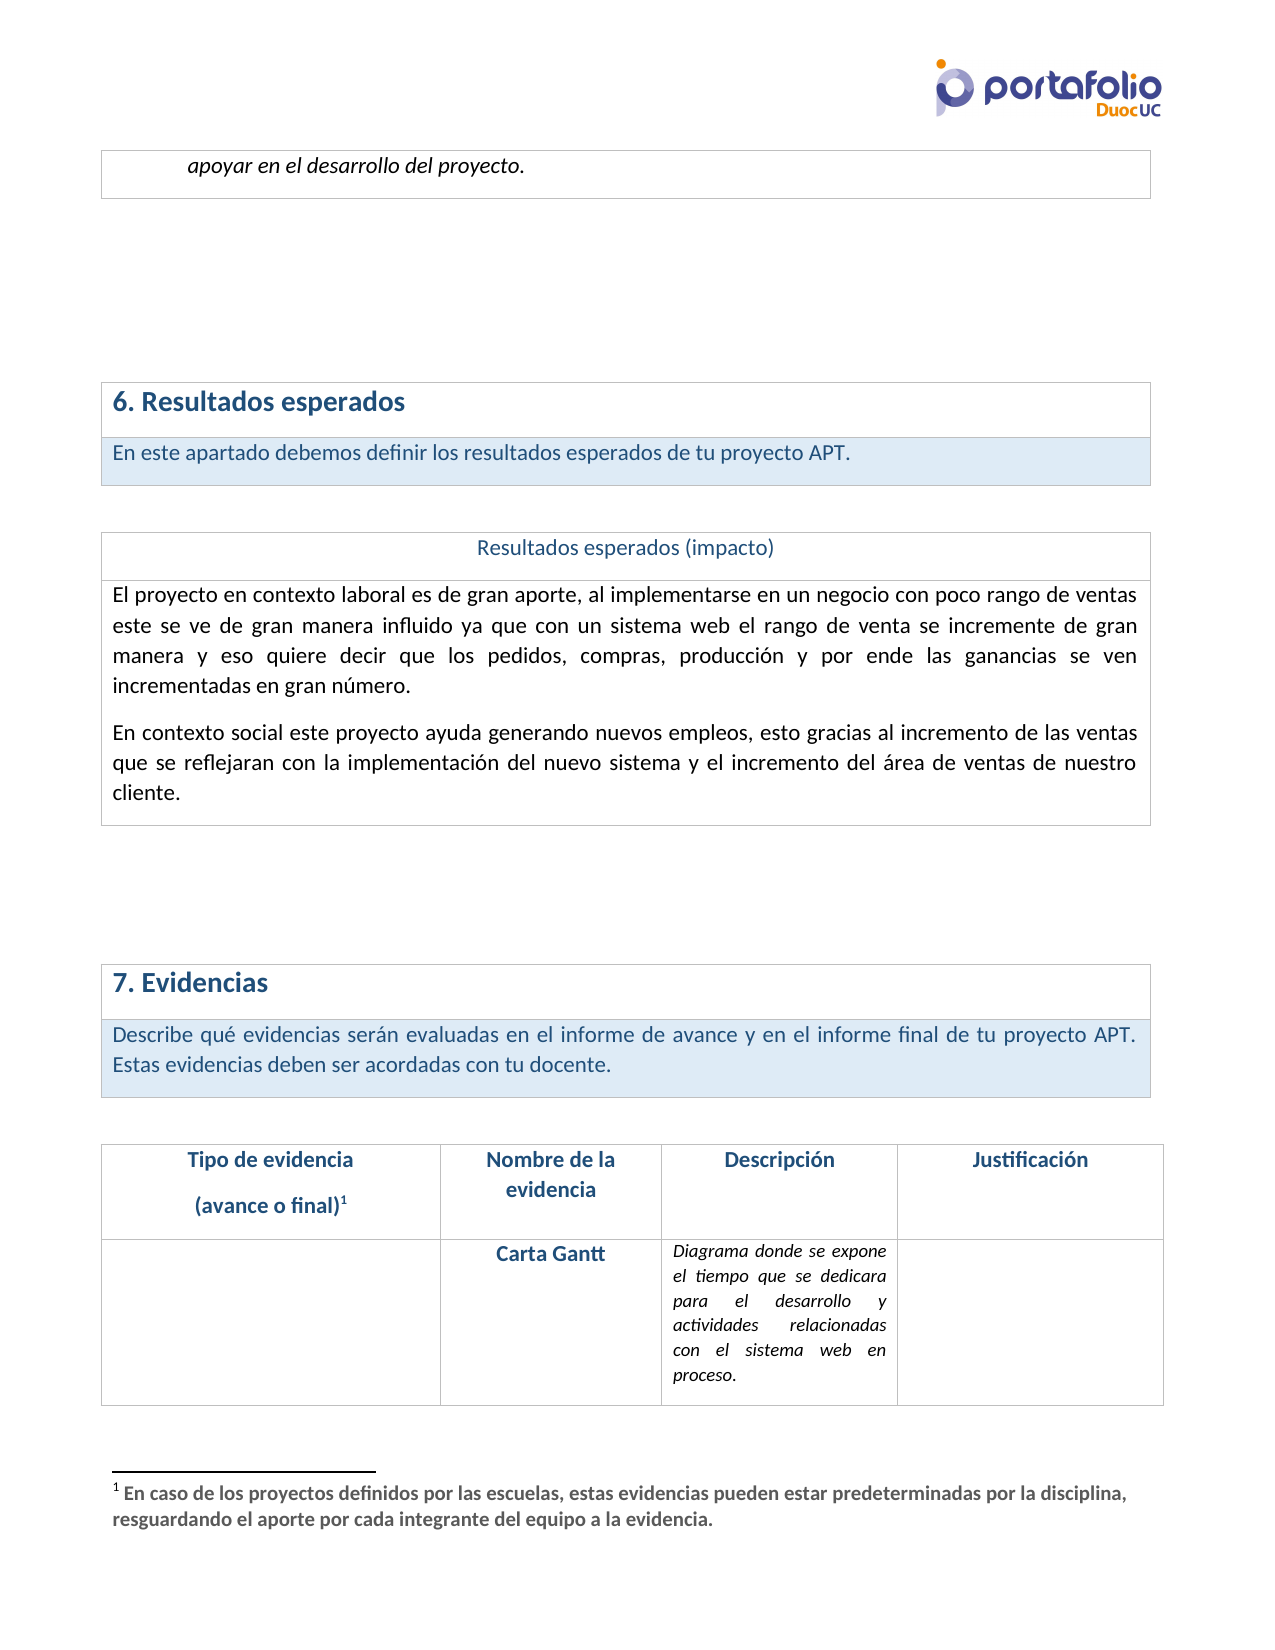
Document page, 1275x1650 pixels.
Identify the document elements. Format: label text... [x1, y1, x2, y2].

table_header Tipo de evidencia (avance o final) [102, 1145, 440, 1238]
table_header 7. Evidencias [102, 965, 1150, 1019]
table_cell Carta Gantt [441, 1240, 661, 1404]
table_header 6. Resultados esperados [102, 383, 1150, 437]
table_cell En este apartado debemos definir los resultados esperados de tu proyecto APT. [102, 438, 1150, 485]
picture [935, 59, 1163, 118]
table_header Nombre de la evidencia [441, 1145, 661, 1238]
table_cell [898, 1240, 1163, 1404]
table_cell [662, 1240, 897, 1404]
table_header Descripción [662, 1145, 897, 1238]
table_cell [102, 151, 1150, 198]
table_cell [102, 1240, 440, 1404]
table_header Justificación [898, 1145, 1163, 1238]
table_header Resultados esperados (impacto) [102, 533, 1150, 579]
table_cell Describe qué evidencias serán evaluadas en el informe de avance y en el informe final de tu proyecto APT. Estas evidencias deben ser acordadas con tu docente. [102, 1020, 1150, 1097]
table_cell El proyecto en contexto laboral es de gran aporte, al implementarse en un negocio con poco rango de ventas este se ve de gran manera influido ya que con un sistema web el rango de venta se incremente de gran manera y eso quiere decir que los pedidos, compras, producción y por ende las ganancias se ven incrementadas en gran número. En contexto social este proyecto ayuda generando nuevos empleos, esto gracias al incremento de las ventas que se reflejaran con la implementación del nuevo sistema y el incremento del área de ventas de nuestro cliente. [102, 581, 1150, 825]
